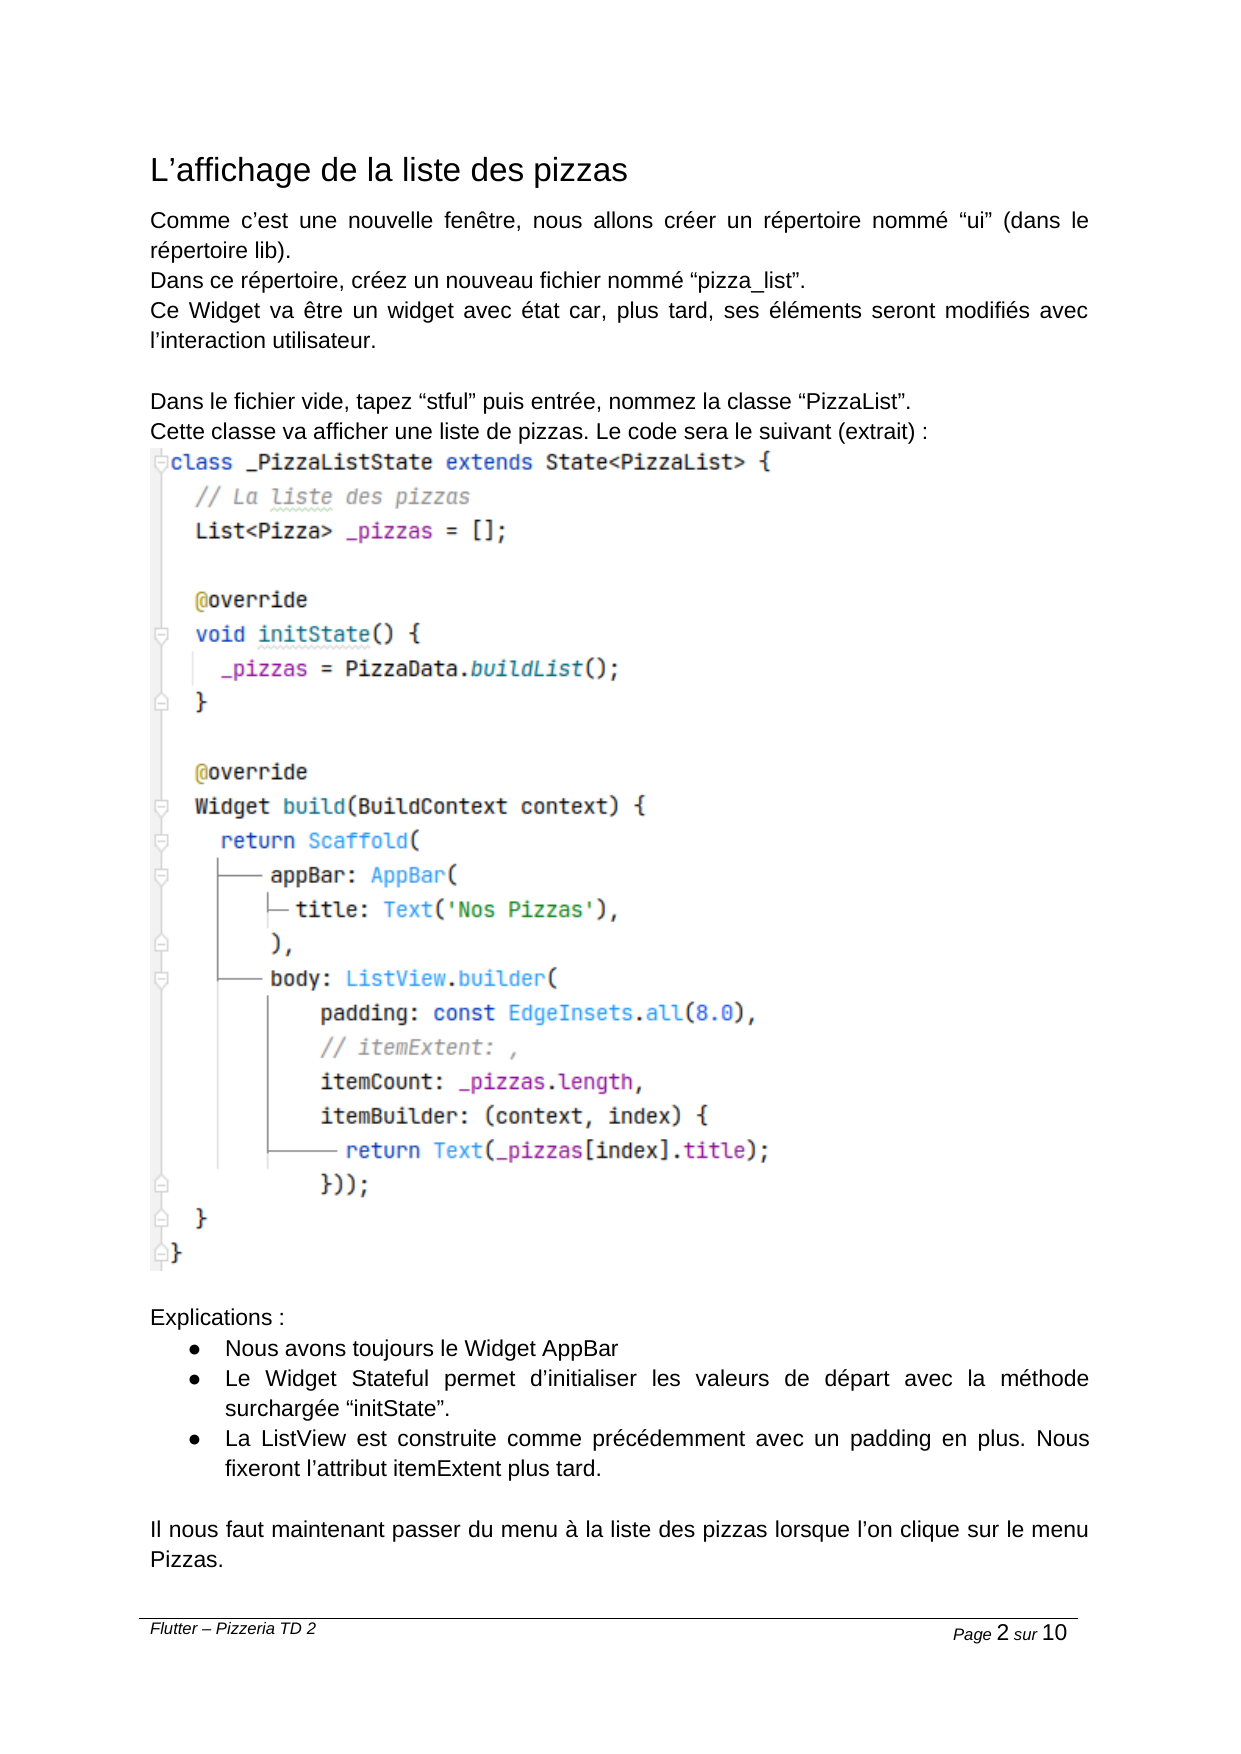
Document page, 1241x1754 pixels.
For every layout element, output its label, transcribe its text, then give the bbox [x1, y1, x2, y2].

subtitle L’affichage de la liste des pizzas [150, 150, 1090, 188]
text Ce Widget va être un widget avec état car, plus tard, ses éléments seront modifiés avec l’interaction utilisateur. [150, 297, 1090, 354]
picture [150, 448, 777, 1271]
text Cette classe va afficher une liste de pizzas. Le code sera le suivant (extrait) : [150, 418, 1090, 444]
text Dans ce répertoire, créez un nouveau fichier nommé “pizza_list”. [150, 267, 1090, 293]
text Comme c’est une nouvelle fenêtre, nous allons créer un répertoire nommé “ui” (dans le répertoire lib). [150, 207, 1090, 263]
text Dans le fichier vide, tapez “stful” puis entrée, nommez la classe “PizzaList”. [150, 388, 1090, 414]
list Le Widget Stateful permet d’initialiser les valeurs de départ avec la méthode surchargée “initState”. [187, 1365, 1090, 1421]
text Explications : [150, 1304, 1090, 1331]
list La ListView est construite comme précédemment avec un padding en plus. Nous fixeront l’attribut itemExtent plus tard. [187, 1425, 1090, 1482]
text Il nous faut maintenant passer du menu à la liste des pizzas lorsque l’on clique sur le menu Pizzas. [150, 1516, 1090, 1572]
list Nous avons toujours le Widget AppBar [187, 1334, 1090, 1361]
